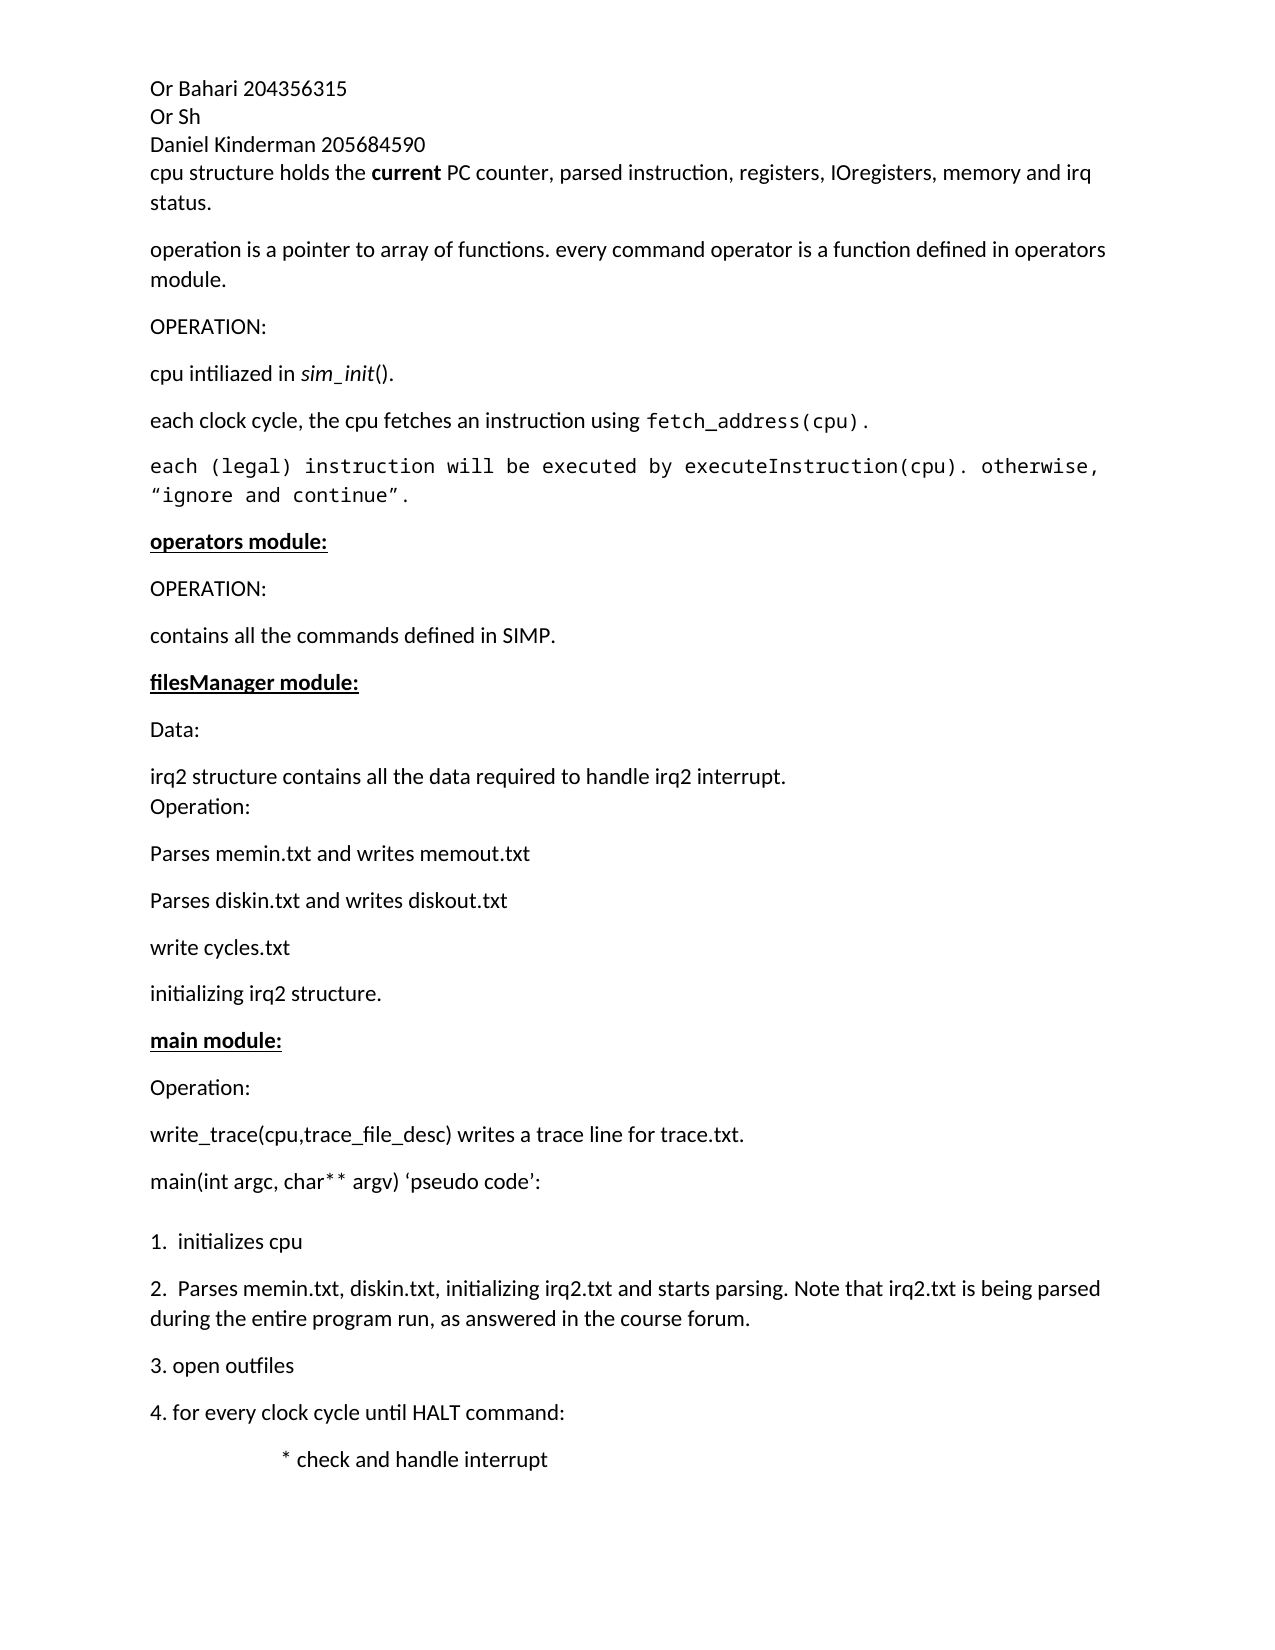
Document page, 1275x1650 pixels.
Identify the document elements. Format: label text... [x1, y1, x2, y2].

text contains all the commands defined in SIMP. [150, 621, 1125, 649]
text Parses diskin.txt and writes diskout.txt [150, 886, 1125, 914]
text cpu intiliazed in sim_init(). [150, 359, 1125, 387]
text cpu structure holds the current PC counter, parsed instruction, registers, IOregisters, memory and irq status. [150, 158, 1125, 216]
text Operation: [150, 1073, 1125, 1101]
text OPERATION: [150, 574, 1125, 602]
text OPERATION: [150, 312, 1125, 340]
text 2. Parses memin.txt, diskin.txt, initializing irq2.txt and starts parsing. Note that irq2.txt is being parsed during the entire program run, as answered in the course forum. [150, 1274, 1125, 1333]
text each clock cycle, the cpu fetches an instruction using fetch_address(cpu). [150, 406, 1125, 434]
text filesManager module: [150, 668, 1125, 696]
text write_trace(cpu,trace_file_desc) writes a trace line for trace.txt. [150, 1120, 1125, 1148]
text 4. for every clock cycle until HALT command: [150, 1398, 1125, 1426]
text irq2 structure contains all the data required to handle irq2 interrupt. Operation: [150, 762, 1125, 820]
text main module: [150, 1026, 1125, 1054]
text each (legal) instruction will be executed by executeInstruction(cpu). otherwise, “ignore and continue”. [150, 453, 1125, 509]
text write cycles.txt [150, 933, 1125, 961]
text 3. open outfiles [150, 1351, 1125, 1379]
text initializing irq2 structure. [150, 979, 1125, 1008]
text * check and handle interrupt [150, 1445, 1125, 1473]
text main(int argc, char** argv) ‘pseudo code’: 1. initializes cpu [150, 1167, 1125, 1256]
text operation is a pointer to array of functions. every command operator is a function defined in operators module. [150, 235, 1125, 293]
text Data: [150, 715, 1125, 743]
text Parses memin.txt and writes memout.txt [150, 839, 1125, 867]
text operators module: [150, 527, 1125, 556]
